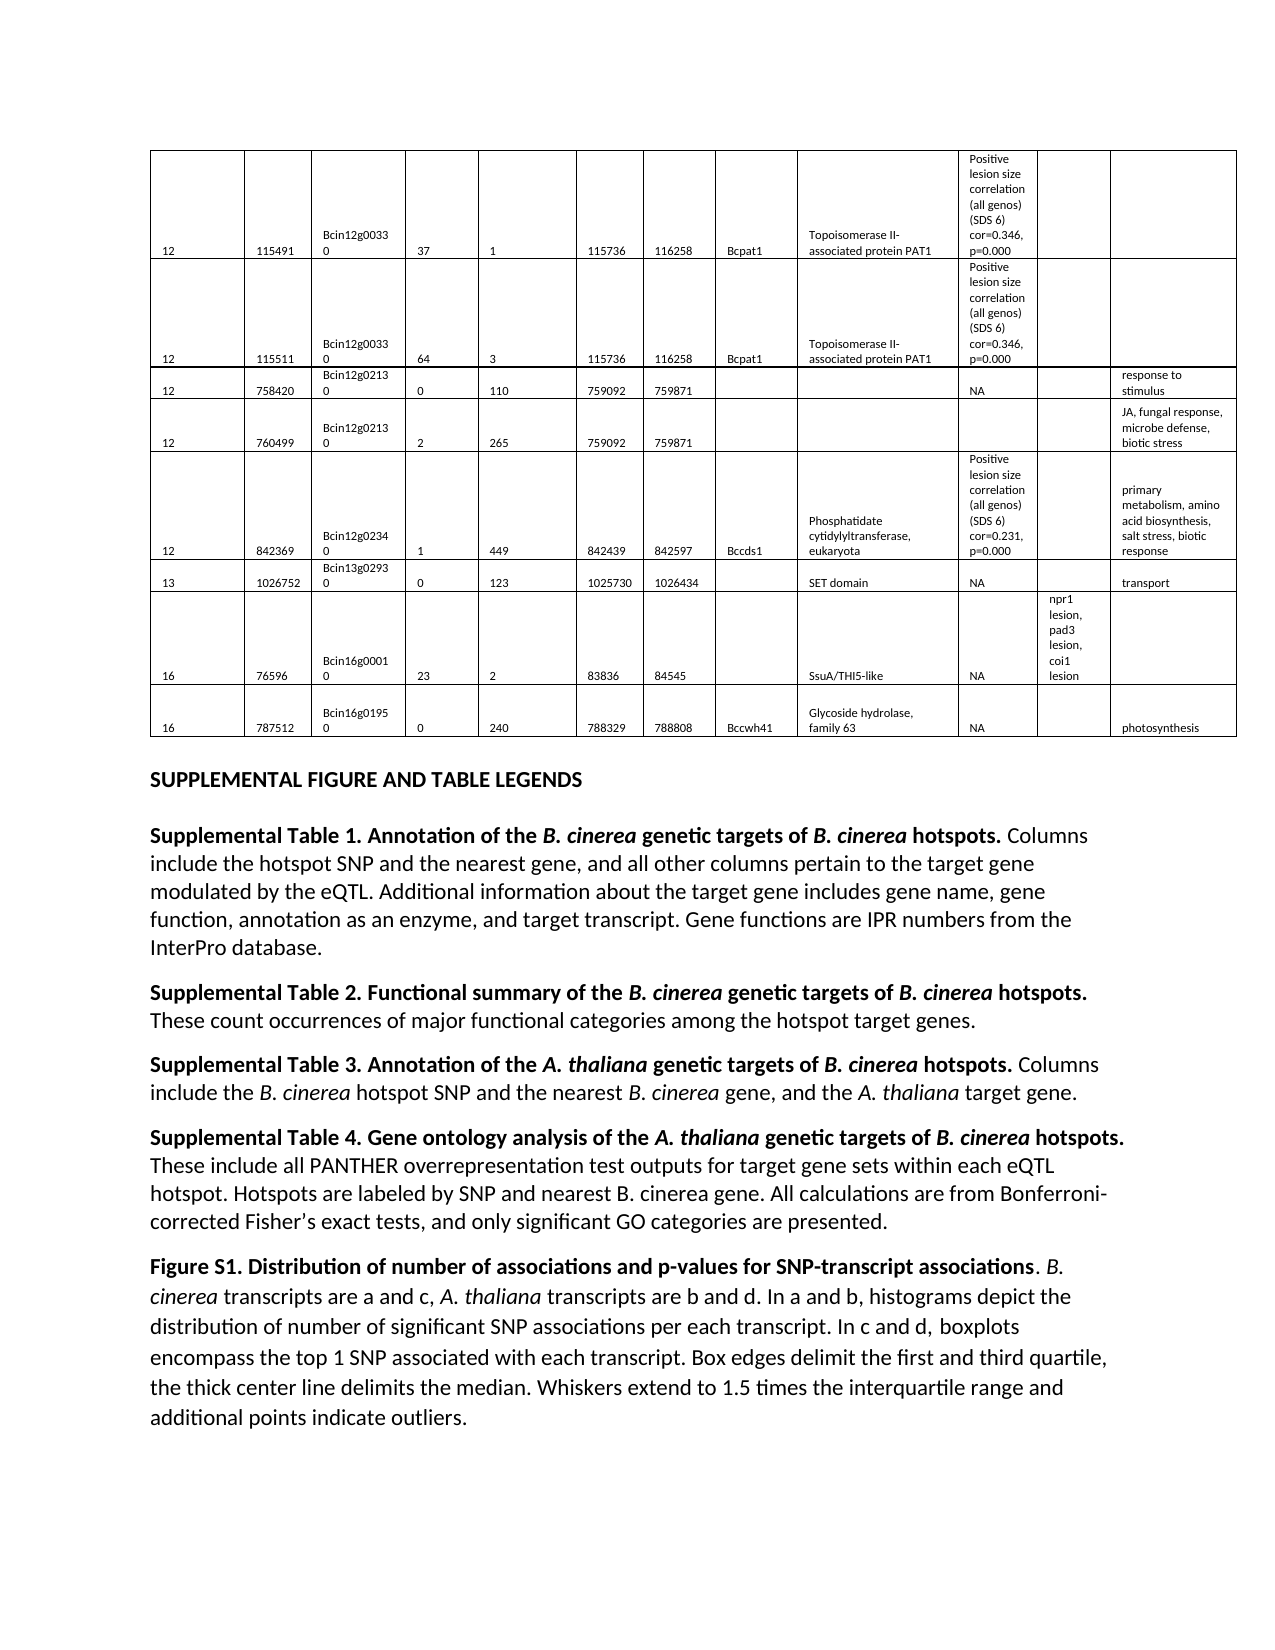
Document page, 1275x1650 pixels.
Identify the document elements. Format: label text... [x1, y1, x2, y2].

table_cell Bcin12g00330 [312, 259, 405, 366]
table_cell Bcin16g01950 [312, 685, 405, 736]
table_cell photosynthesis [1111, 685, 1236, 736]
table_cell 37 [406, 151, 478, 258]
table_cell Positive lesion size correlation (all genos) (SDS 6) cor=0.346, p=0.000 [959, 259, 1037, 366]
table_cell 115511 [245, 259, 311, 366]
table_cell transport [1111, 560, 1236, 591]
table_cell 12 [151, 259, 244, 366]
table_cell Bccwh41 [716, 685, 797, 736]
table_cell [716, 368, 797, 398]
table_cell Bcin16g00010 [312, 592, 405, 683]
table_cell npr1 lesion, pad3 lesion, coi1 lesion [1038, 592, 1110, 683]
table_cell 12 [151, 151, 244, 258]
table_cell Bcpat1 [716, 259, 797, 366]
table_cell [716, 560, 797, 591]
table_cell 759871 [644, 399, 715, 451]
table_cell NA [959, 685, 1037, 736]
table_cell Topoisomerase II-associated protein PAT1 [798, 151, 958, 258]
table_cell 12 [151, 452, 244, 559]
table_cell [1038, 151, 1110, 258]
table_cell 842439 [577, 452, 643, 559]
table_cell 1026752 [245, 560, 311, 591]
text Supplemental Table 3. Annotation of the A. thaliana genetic targets of B. cinerea hotspots. Columns include the B. cinerea hotspot SNP and the nearest B. cinerea gene, and the A. thaliana target gene. [150, 1051, 1125, 1107]
table_cell 123 [479, 560, 576, 591]
table_cell 760499 [245, 399, 311, 451]
table_cell 449 [479, 452, 576, 559]
table_cell [1038, 452, 1110, 559]
table_cell [1111, 151, 1236, 258]
table_cell [1038, 259, 1110, 366]
table_cell NA [959, 368, 1037, 398]
table_cell 116258 [644, 259, 715, 366]
table_cell 842369 [245, 452, 311, 559]
table_cell Bcin12g02130 [312, 399, 405, 451]
table_cell 0 [406, 685, 478, 736]
table_cell 16 [151, 685, 244, 736]
table_cell 240 [479, 685, 576, 736]
table_cell 76596 [245, 592, 311, 683]
table_cell Positive lesion size correlation (all genos) (SDS 6) cor=0.231, p=0.000 [959, 452, 1037, 559]
text Figure S1. Distribution of number of associations and p-values for SNP-transcript associations. B. cinerea transcripts are a and c, A. thaliana transcripts are b and d. In a and b, histograms depict the distribution of number of significant SNP associations per each transcript. In c and d, boxplots encompass the top 1 SNP associated with each transcript. Box edges delimit the first and third quartile, the thick center line delimits the median. Whiskers extend to 1.5 times the interquartile range and additional points indicate outliers. [150, 1252, 1125, 1431]
table_cell Bccds1 [716, 452, 797, 559]
table_cell 1 [479, 151, 576, 258]
table_cell [1038, 399, 1110, 451]
table_cell NA [959, 560, 1037, 591]
table_cell 115491 [245, 151, 311, 258]
text Supplemental Table 2. Functional summary of the B. cinerea genetic targets of B. cinerea hotspots. These count occurrences of major functional categories among the hotspot target genes. [150, 978, 1125, 1034]
table_cell Bcpat1 [716, 151, 797, 258]
table_cell 23 [406, 592, 478, 683]
table_cell [1038, 368, 1110, 398]
table_cell 84545 [644, 592, 715, 683]
table_cell 1025730 [577, 560, 643, 591]
table_cell 788808 [644, 685, 715, 736]
table_cell 12 [151, 368, 244, 398]
table_cell 3 [479, 259, 576, 366]
table_cell 83836 [577, 592, 643, 683]
table_cell 13 [151, 560, 244, 591]
text SUPPLEMENTAL FIGURE AND TABLE LEGENDS [150, 765, 1125, 793]
table_cell [1111, 592, 1236, 683]
table_cell Bcin13g02930 [312, 560, 405, 591]
table_cell 115736 [577, 151, 643, 258]
table_cell SET domain [798, 560, 958, 591]
table_cell [1038, 560, 1110, 591]
table_cell [716, 399, 797, 451]
table_cell [1111, 259, 1236, 366]
table_cell 787512 [245, 685, 311, 736]
table_cell SsuA/THI5-like [798, 592, 958, 683]
table_cell [798, 368, 958, 398]
table_cell NA [959, 592, 1037, 683]
table_cell 12 [151, 399, 244, 451]
table_cell 2 [479, 592, 576, 683]
table_cell 0 [406, 368, 478, 398]
table_cell Glycoside hydrolase, family 63 [798, 685, 958, 736]
table_cell [1038, 685, 1110, 736]
table_cell [716, 592, 797, 683]
text Supplemental Table 1. Annotation of the B. cinerea genetic targets of B. cinerea hotspots. Columns include the hotspot SNP and the nearest gene, and all other columns pertain to the target gene modulated by the eQTL. Additional information about the target gene includes gene name, gene function, annotation as an enzyme, and target transcript. Gene functions are IPR numbers from the InterPro database. [150, 821, 1125, 961]
table_cell 788329 [577, 685, 643, 736]
table_cell 759092 [577, 399, 643, 451]
table_cell 1026434 [644, 560, 715, 591]
table_cell 758420 [245, 368, 311, 398]
table_cell Bcin12g02340 [312, 452, 405, 559]
table_cell 759092 [577, 368, 643, 398]
text Supplemental Table 4. Gene ontology analysis of the A. thaliana genetic targets of B. cinerea hotspots. These include all PANTHER overrepresentation test outputs for target gene sets within each eQTL hotspot. Hotspots are labeled by SNP and nearest B. cinerea gene. All calculations are from Bonferroni-corrected Fisher’s exact tests, and only significant GO categories are presented. [150, 1123, 1125, 1235]
table_cell 64 [406, 259, 478, 366]
table_cell Phosphatidate cytidylyltransferase, eukaryota [798, 452, 958, 559]
table_cell response to stimulus [1111, 368, 1236, 398]
table_cell 842597 [644, 452, 715, 559]
table_cell 16 [151, 592, 244, 683]
table_cell Positive lesion size correlation (all genos) (SDS 6) cor=0.346, p=0.000 [959, 151, 1037, 258]
table_cell Bcin12g02130 [312, 368, 405, 398]
table_cell 115736 [577, 259, 643, 366]
table_cell 110 [479, 368, 576, 398]
table_cell 759871 [644, 368, 715, 398]
table_cell 265 [479, 399, 576, 451]
table_cell 116258 [644, 151, 715, 258]
table_cell [798, 399, 958, 451]
table_cell Topoisomerase II-associated protein PAT1 [798, 259, 958, 366]
table_cell primary metabolism, amino acid biosynthesis, salt stress, biotic response [1111, 452, 1236, 559]
table_cell 2 [406, 399, 478, 451]
table_cell 0 [406, 560, 478, 591]
table_cell 1 [406, 452, 478, 559]
table_cell Bcin12g00330 [312, 151, 405, 258]
table_cell [959, 399, 1037, 451]
table_cell JA, fungal response, microbe defense, biotic stress [1111, 399, 1236, 451]
